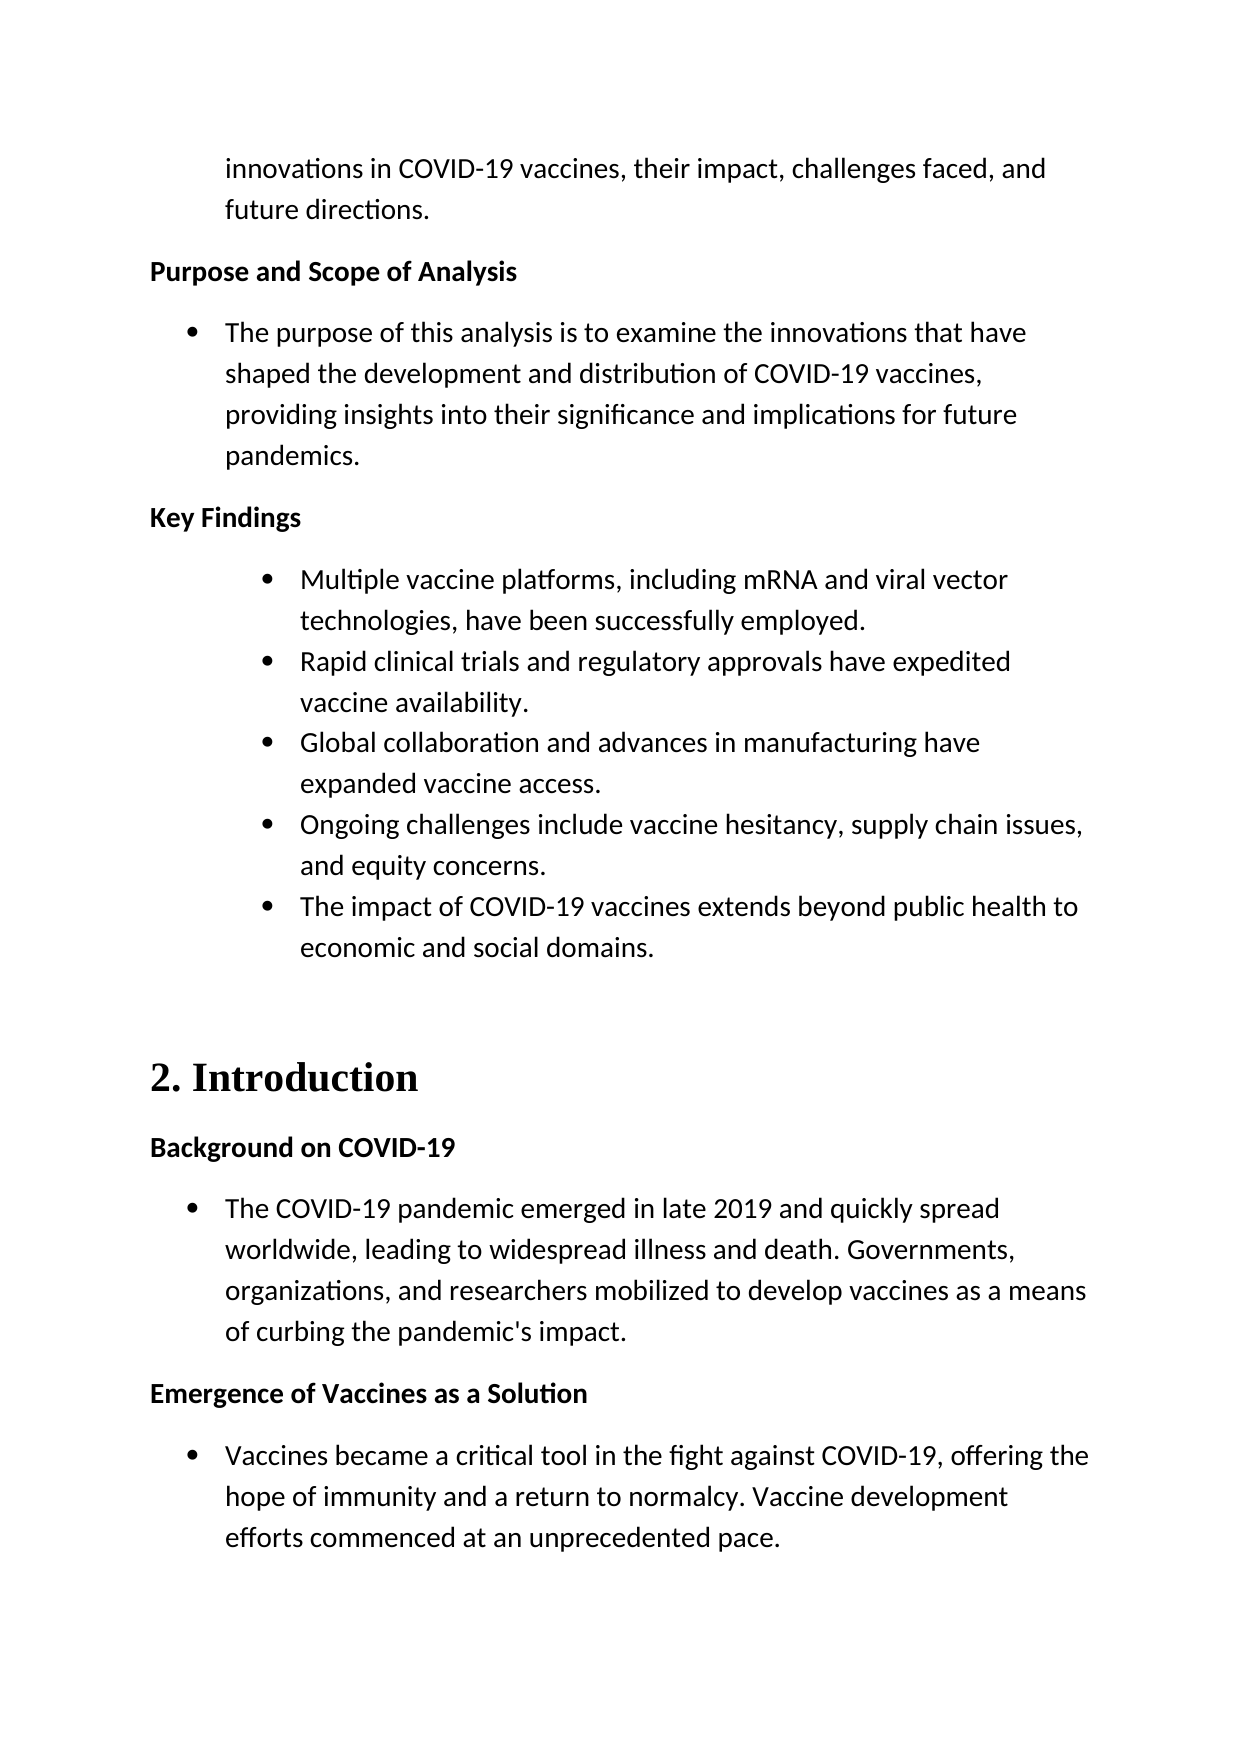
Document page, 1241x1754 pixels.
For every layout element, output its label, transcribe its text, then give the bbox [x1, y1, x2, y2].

list Rapid clinical trials and regulatory approvals have expedited vaccine availability. [262, 643, 1090, 719]
list Global collaboration and advances in manufacturing have expanded vaccine access. [262, 724, 1090, 801]
text Emergence of Vaccines as a Solution [150, 1375, 1090, 1411]
text Background on COVID-19 [150, 1129, 1090, 1164]
list Multiple vaccine platforms, including mRNA and viral vector technologies, have been successfully employed. [262, 561, 1090, 637]
text 2. Introduction [150, 1053, 1090, 1101]
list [187, 150, 1090, 227]
list The COVID-19 pandemic emerged in late 2019 and quickly spread worldwide, leading to widespread illness and death. Governments, organizations, and researchers mobilized to develop vaccines as a means of curbing the pandemic's impact. [187, 1191, 1090, 1349]
text Key Findings [150, 499, 1090, 535]
list Ongoing challenges include vaccine hesitancy, supply chain issues, and equity concerns. [262, 806, 1090, 883]
list Vaccines became a critical tool in the fight against COVID-19, offering the hope of immunity and a return to normalcy. Vaccine development efforts commenced at an unprecedented pace. [187, 1437, 1090, 1554]
list The purpose of this analysis is to examine the innovations that have shaped the development and distribution of COVID-19 vaccines, providing insights into their significance and implications for future pandemics. [187, 314, 1090, 473]
list The impact of COVID-19 vaccines extends beyond public health to economic and social domains. [262, 888, 1090, 965]
text Purpose and Scope of Analysis [150, 253, 1090, 288]
